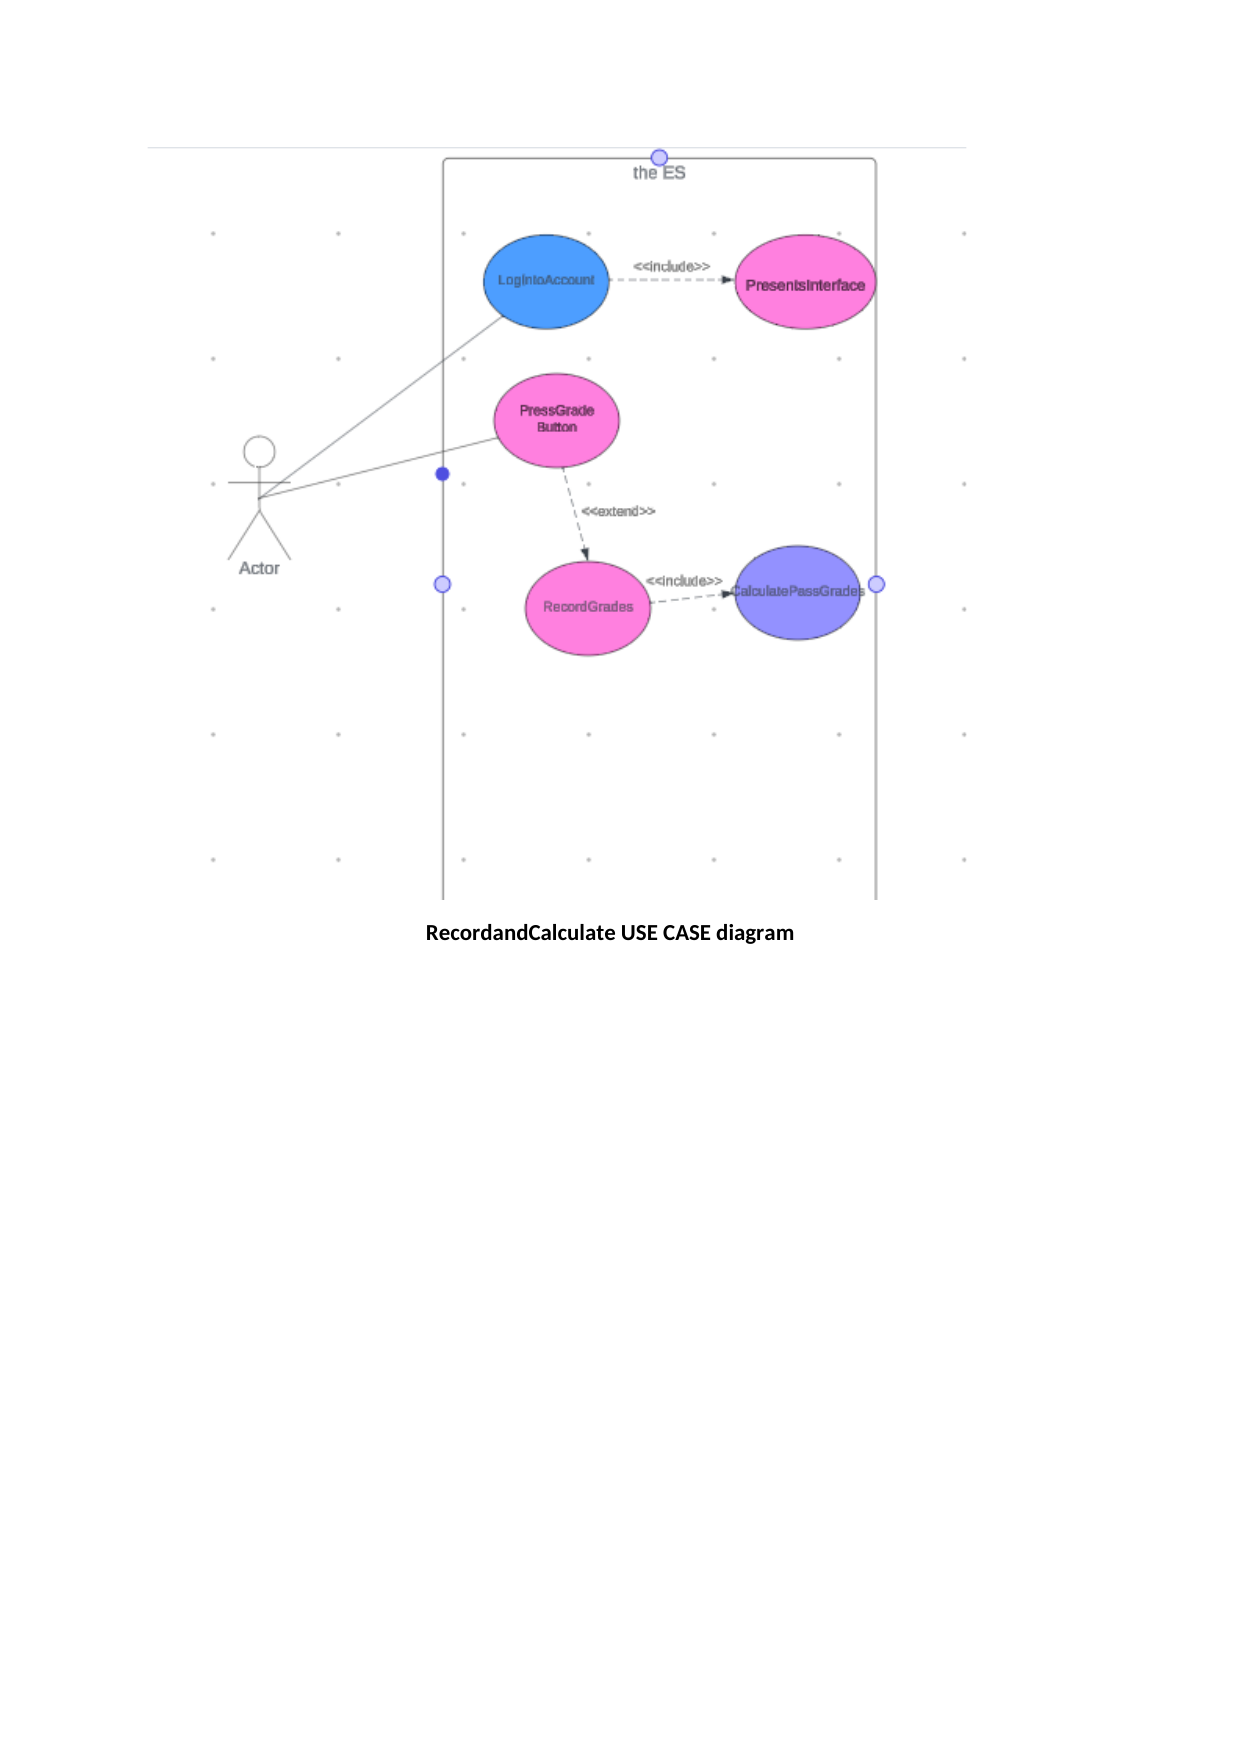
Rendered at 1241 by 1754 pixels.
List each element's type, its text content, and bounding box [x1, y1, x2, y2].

text RecordandCalculate USE CASE diagram [148, 918, 1093, 946]
picture [147, 147, 967, 900]
